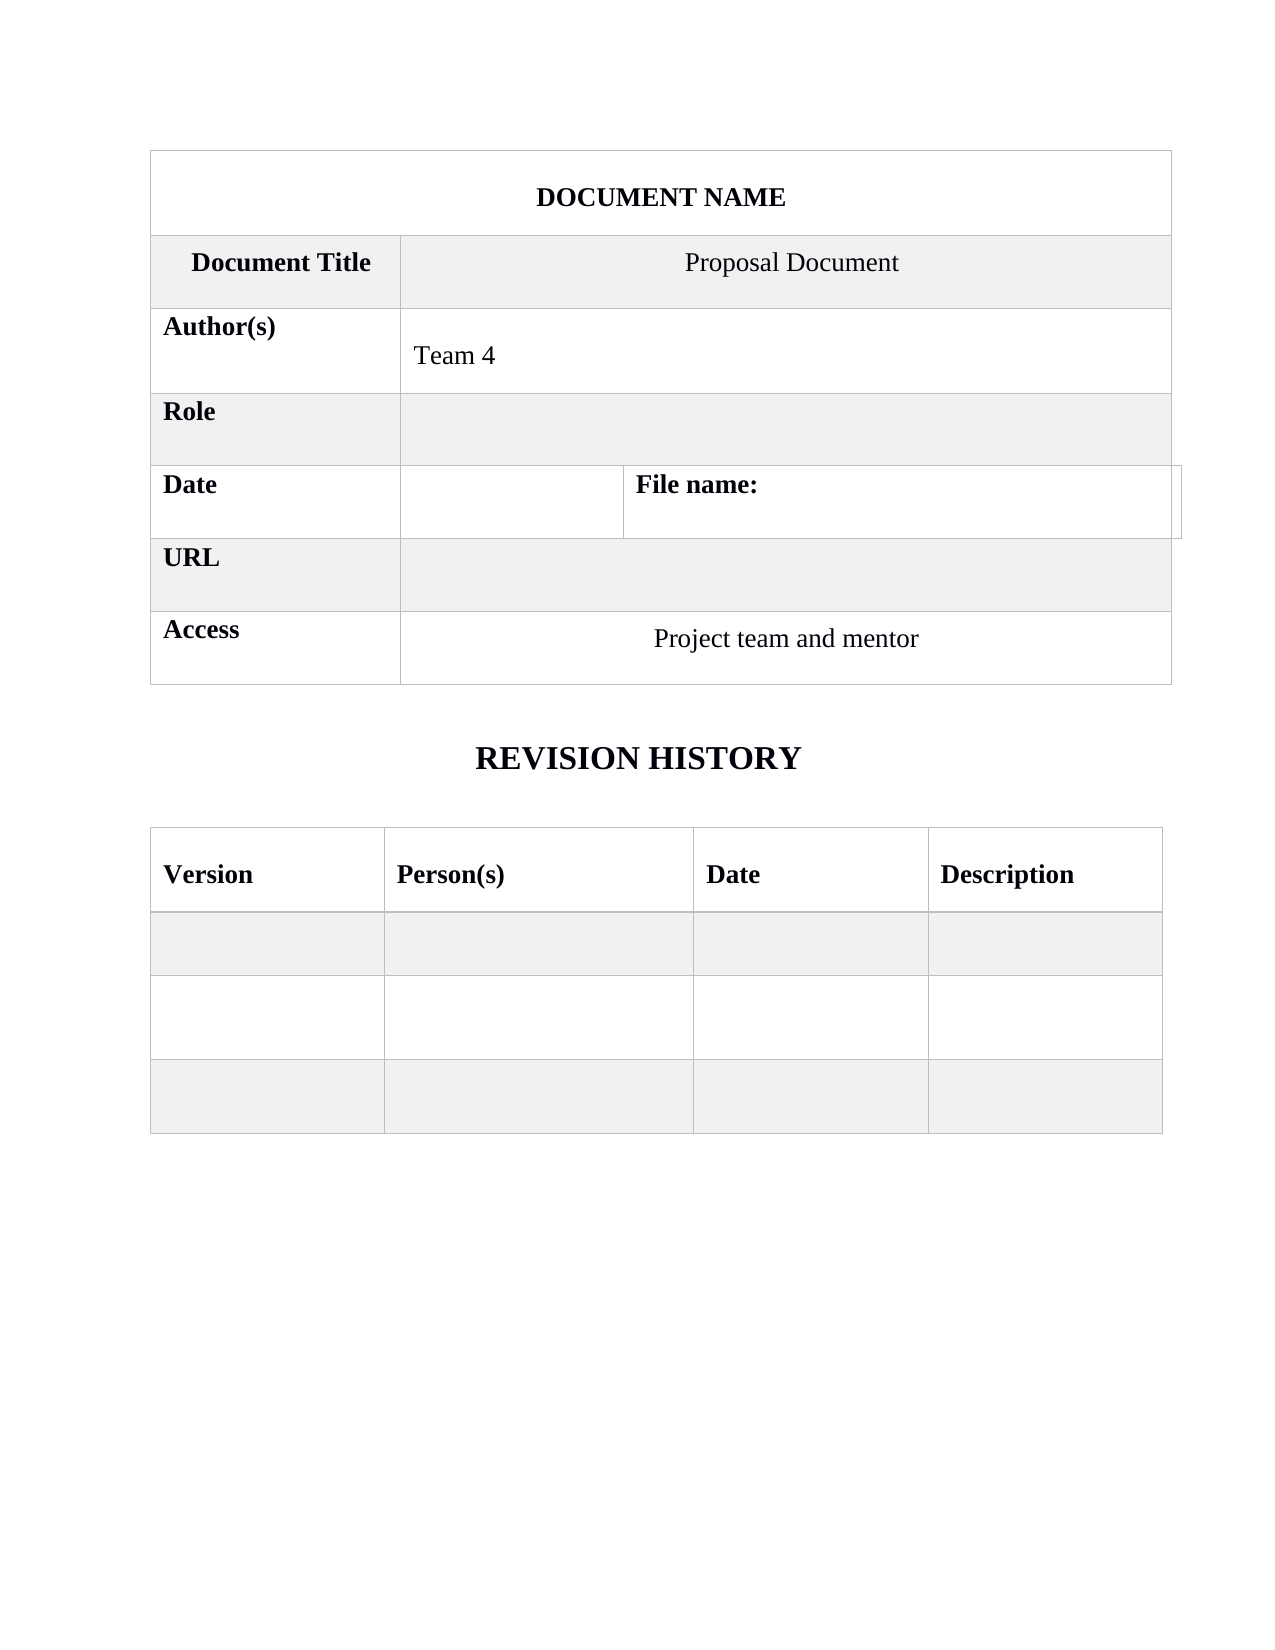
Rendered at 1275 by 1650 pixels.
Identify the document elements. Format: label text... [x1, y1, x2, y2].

table_cell [385, 976, 693, 1059]
table_cell Document Title [151, 236, 400, 308]
table_header Date [694, 828, 928, 911]
table_cell Role [151, 394, 400, 465]
table_header Version [151, 828, 384, 911]
table_cell [929, 976, 1162, 1059]
table_cell [401, 394, 1171, 465]
table_header Description [929, 828, 1162, 911]
table_cell Access [151, 612, 400, 684]
table_cell [151, 1060, 384, 1133]
table_header DOCUMENT NAME [151, 151, 1171, 235]
table_cell [151, 913, 384, 975]
text REVISION HISTORY [150, 739, 1127, 777]
table_cell Team 4 [401, 309, 1171, 393]
table_cell [694, 913, 928, 975]
table_cell Date [151, 466, 400, 538]
table_cell [694, 1060, 928, 1133]
table_cell Project team and mentor [401, 612, 1171, 684]
table_cell [401, 539, 1171, 611]
table_cell [385, 1060, 693, 1133]
table_cell Proposal Document [401, 236, 1171, 308]
table_cell [151, 976, 384, 1059]
table_cell [929, 913, 1162, 975]
table_cell [694, 976, 928, 1059]
table_cell [385, 913, 693, 975]
table_cell File name: [624, 466, 1171, 538]
table_cell [401, 466, 623, 538]
table_cell URL [151, 539, 400, 611]
table_cell Author(s) [151, 309, 400, 393]
table_cell [1172, 466, 1181, 538]
table_cell [929, 1060, 1162, 1133]
table_header Person(s) [385, 828, 693, 911]
